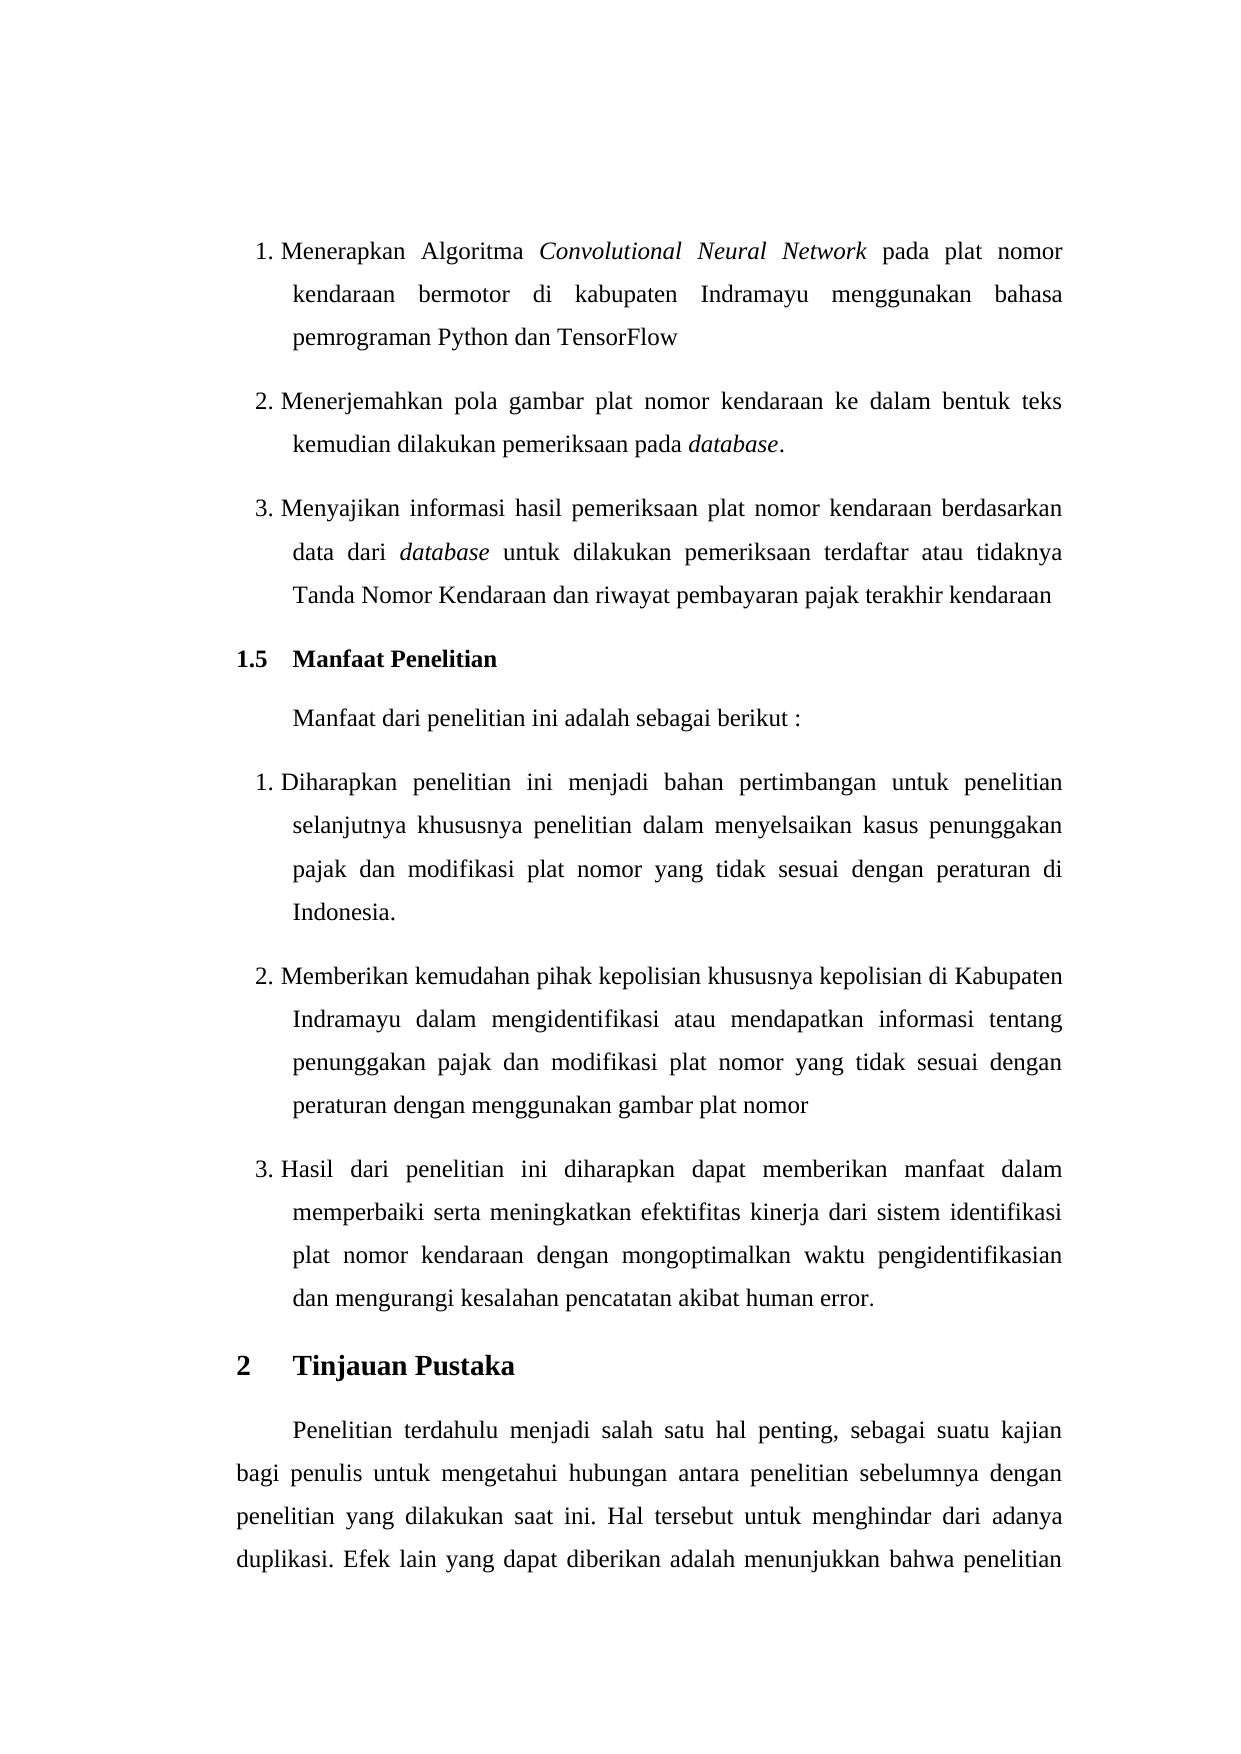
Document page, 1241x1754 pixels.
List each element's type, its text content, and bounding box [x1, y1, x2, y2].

list Diharapkan penelitian ini menjadi bahan pertimbangan untuk penelitian selanjutnya khususnya penelitian dalam menyelsaikan kasus penunggakan pajak dan modifikasi plat nomor yang tidak sesuai dengan peraturan di Indonesia. [255, 767, 1063, 926]
list Manfaat Penelitian [236, 644, 1063, 672]
list Tinjauan Pustaka [236, 1348, 1063, 1381]
list Memberikan kemudahan pihak kepolisian khususnya kepolisian di Kabupaten Indramayu dalam mengidentifikasi atau mendapatkan informasi tentang penunggakan pajak dan modifikasi plat nomor yang tidak sesuai dengan peraturan dengan menggunakan gambar plat nomor [255, 961, 1063, 1119]
text Manfaat dari penelitian ini adalah sebagai berikut : [236, 703, 1063, 732]
list Menerapkan Algoritma Convolutional Neural Network pada plat nomor kendaraan bermotor di kabupaten Indramayu menggunakan bahasa pemrograman Python dan TensorFlow [255, 236, 1063, 351]
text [236, 1415, 1063, 1573]
list Hasil dari penelitian ini diharapkan dapat memberikan manfaat dalam memperbaiki serta meningkatkan efektifitas kinerja dari sistem identifikasi plat nomor kendaraan dengan mongoptimalkan waktu pengidentifikasian dan mengurangi kesalahan pencatatan akibat human error. [255, 1154, 1063, 1313]
list Menyajikan informasi hasil pemeriksaan plat nomor kendaraan berdasarkan data dari database untuk dilakukan pemeriksaan terdaftar atau tidaknya Tanda Nomor Kendaraan dan riwayat pembayaran pajak terakhir kendaraan [255, 493, 1063, 608]
list Menerjemahkan pola gambar plat nomor kendaraan ke dalam bentuk teks kemudian dilakukan pemeriksaan pada database. [255, 386, 1063, 458]
